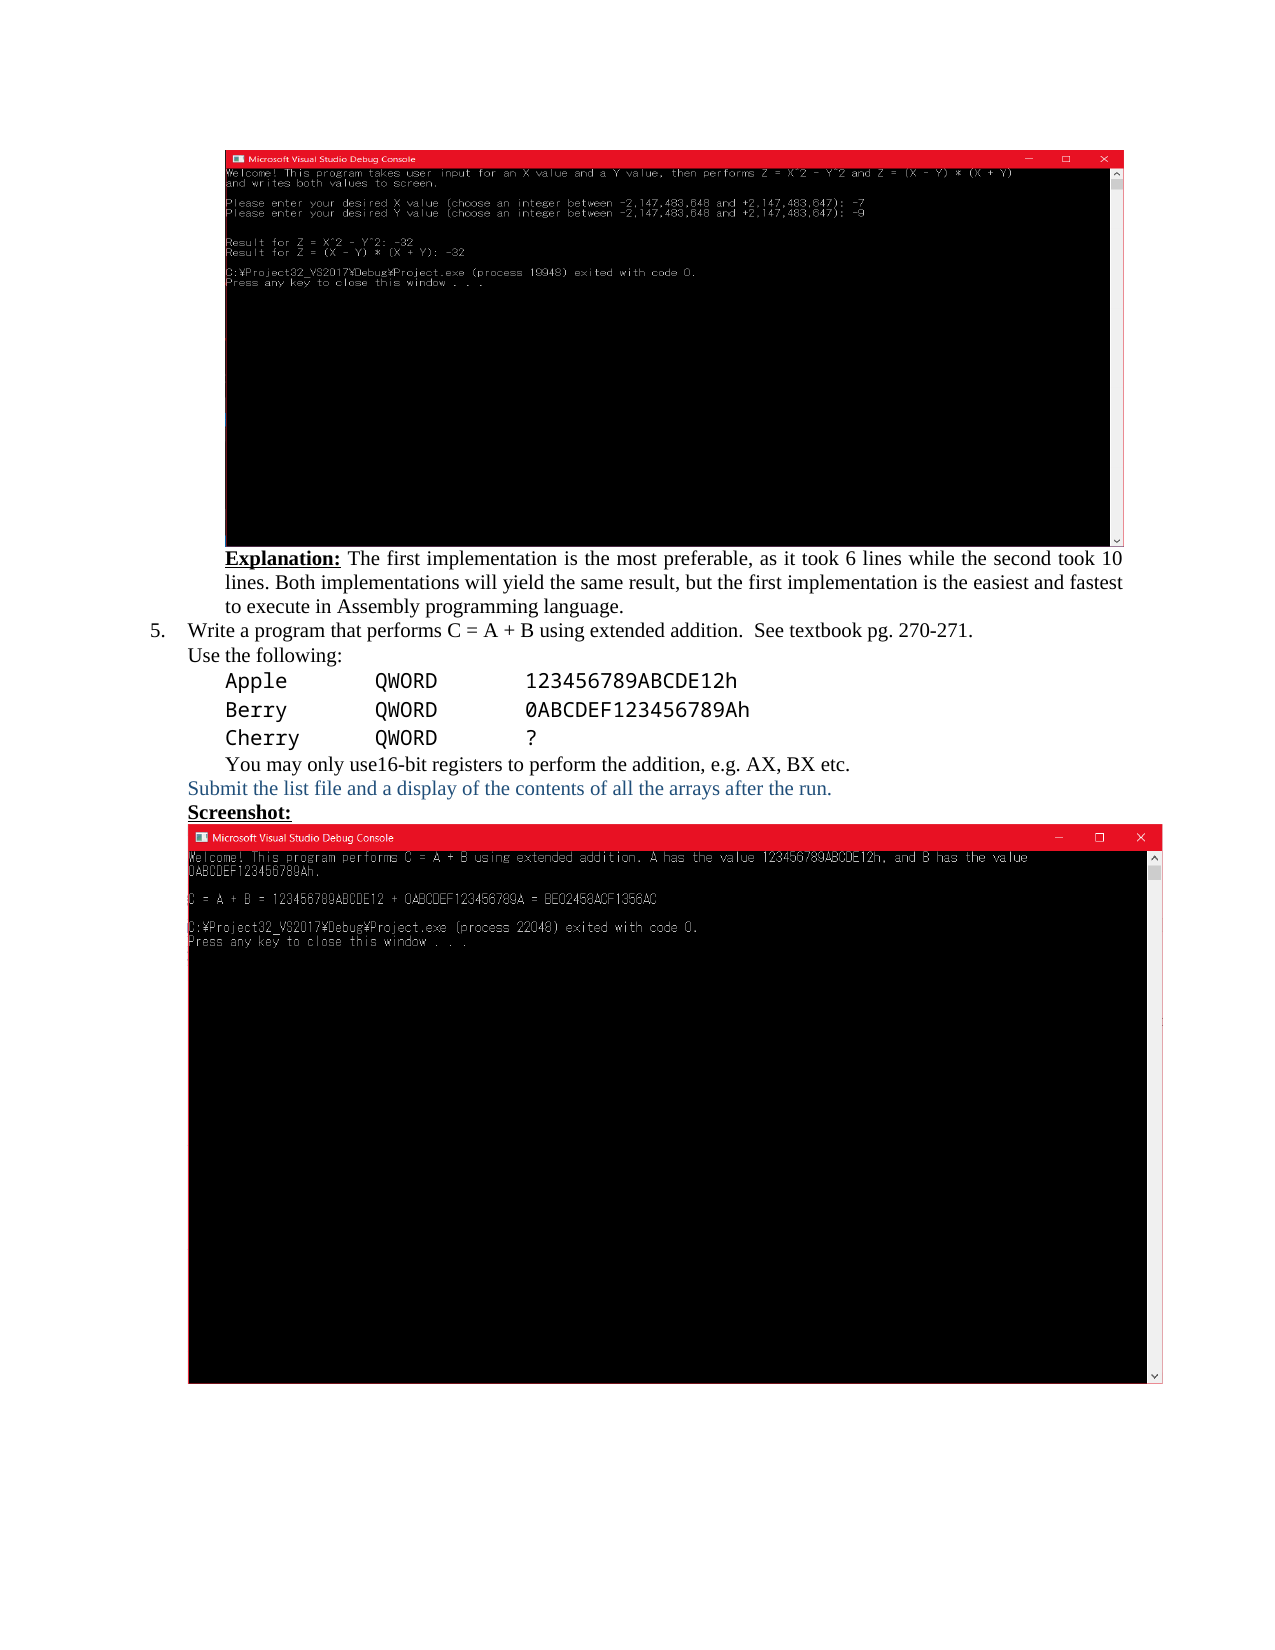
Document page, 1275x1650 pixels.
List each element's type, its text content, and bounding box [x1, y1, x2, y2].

text You may only use16-bit registers to perform the addition, e.g. AX, BX etc. [225, 752, 1125, 776]
text Berry QWORD 0ABCDEF123456789Ah [225, 695, 1125, 723]
list Write a program that performs C = A + B using extended addition. See textbook pg. 270-271. [150, 618, 1125, 642]
text Submit the list file and a display of the contents of all the arrays after the run. [187, 776, 1125, 800]
picture [187, 824, 1163, 1384]
text Explanation: The first implementation is the most preferable, as it took 6 lines while the second took 10 lines. Both implementations will yield the same result, but the first implementation is the easiest and fastest to execute in Assembly programming language. [225, 546, 1125, 618]
picture [225, 150, 1124, 547]
text Screenshot: [187, 800, 1125, 824]
text Apple QWORD 123456789ABCDE12h [225, 667, 1125, 695]
text Cherry QWORD ? [225, 723, 1125, 752]
text Use the following: [187, 642, 1125, 667]
